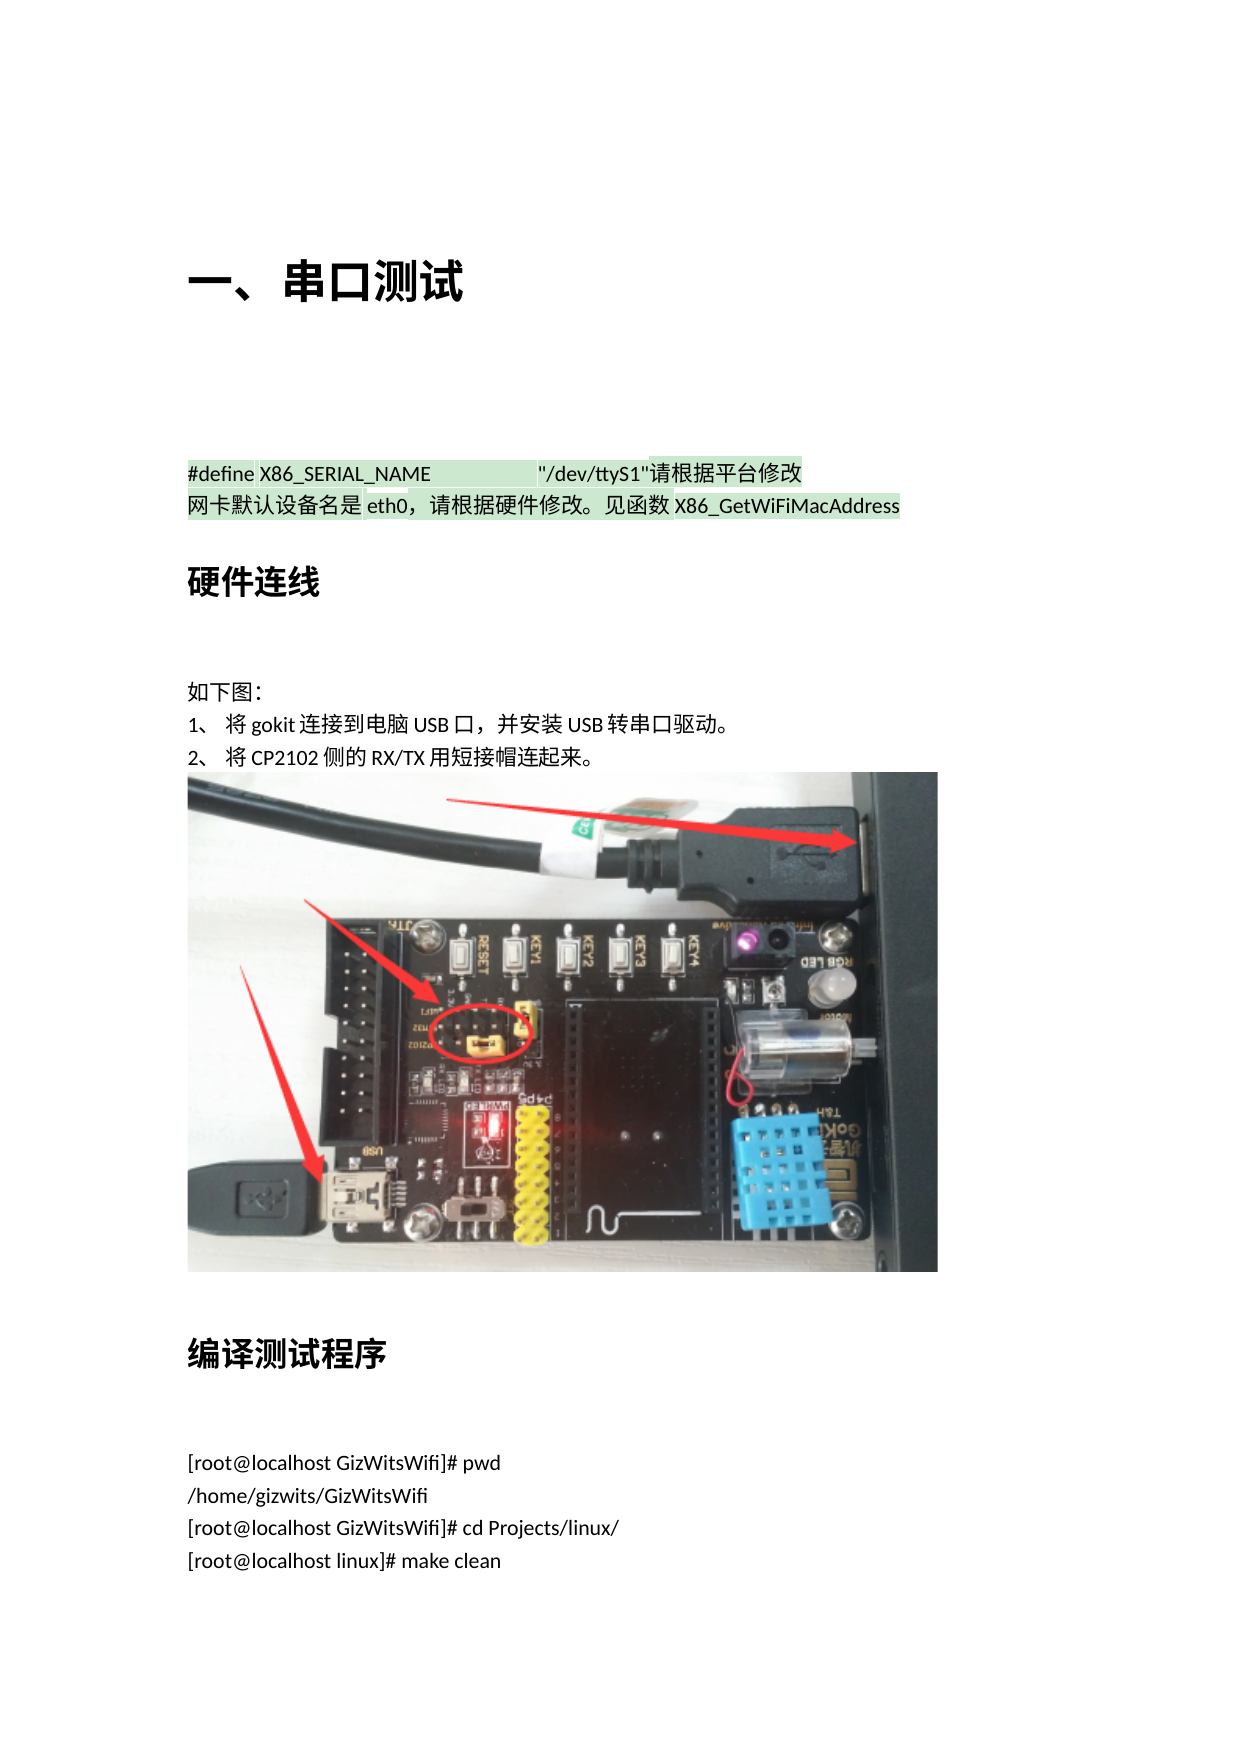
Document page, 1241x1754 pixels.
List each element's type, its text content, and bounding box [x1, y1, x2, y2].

text #define X86_SERIAL_NAME "/dev/ttyS1"请根据平台修改 [187, 455, 1053, 488]
subtitle 串口测试 [187, 230, 1053, 327]
text [root@localhost linux]# make clean [187, 1544, 1053, 1576]
list 将gokit连接到电脑USB口，并安装USB转串口驱动。 [187, 707, 1053, 739]
text 如下图： [187, 674, 1053, 707]
text [root@localhost GizWitsWifi]# pwd [187, 1446, 1053, 1479]
text /home/gizwits/GizWitsWifi [187, 1479, 1053, 1511]
subtitle 硬件连线 [187, 547, 1053, 612]
picture [187, 772, 938, 1272]
text [root@localhost GizWitsWifi]# cd Projects/linux/ [187, 1511, 1053, 1544]
list 将CP2102侧的RX/TX用短接帽连起来。 [187, 739, 1053, 772]
text 网卡默认设备名是eth0，请根据硬件修改。见函数X86_GetWiFiMacAddress [674, 488, 1053, 520]
subtitle 编译测试程序 [187, 1319, 1053, 1384]
